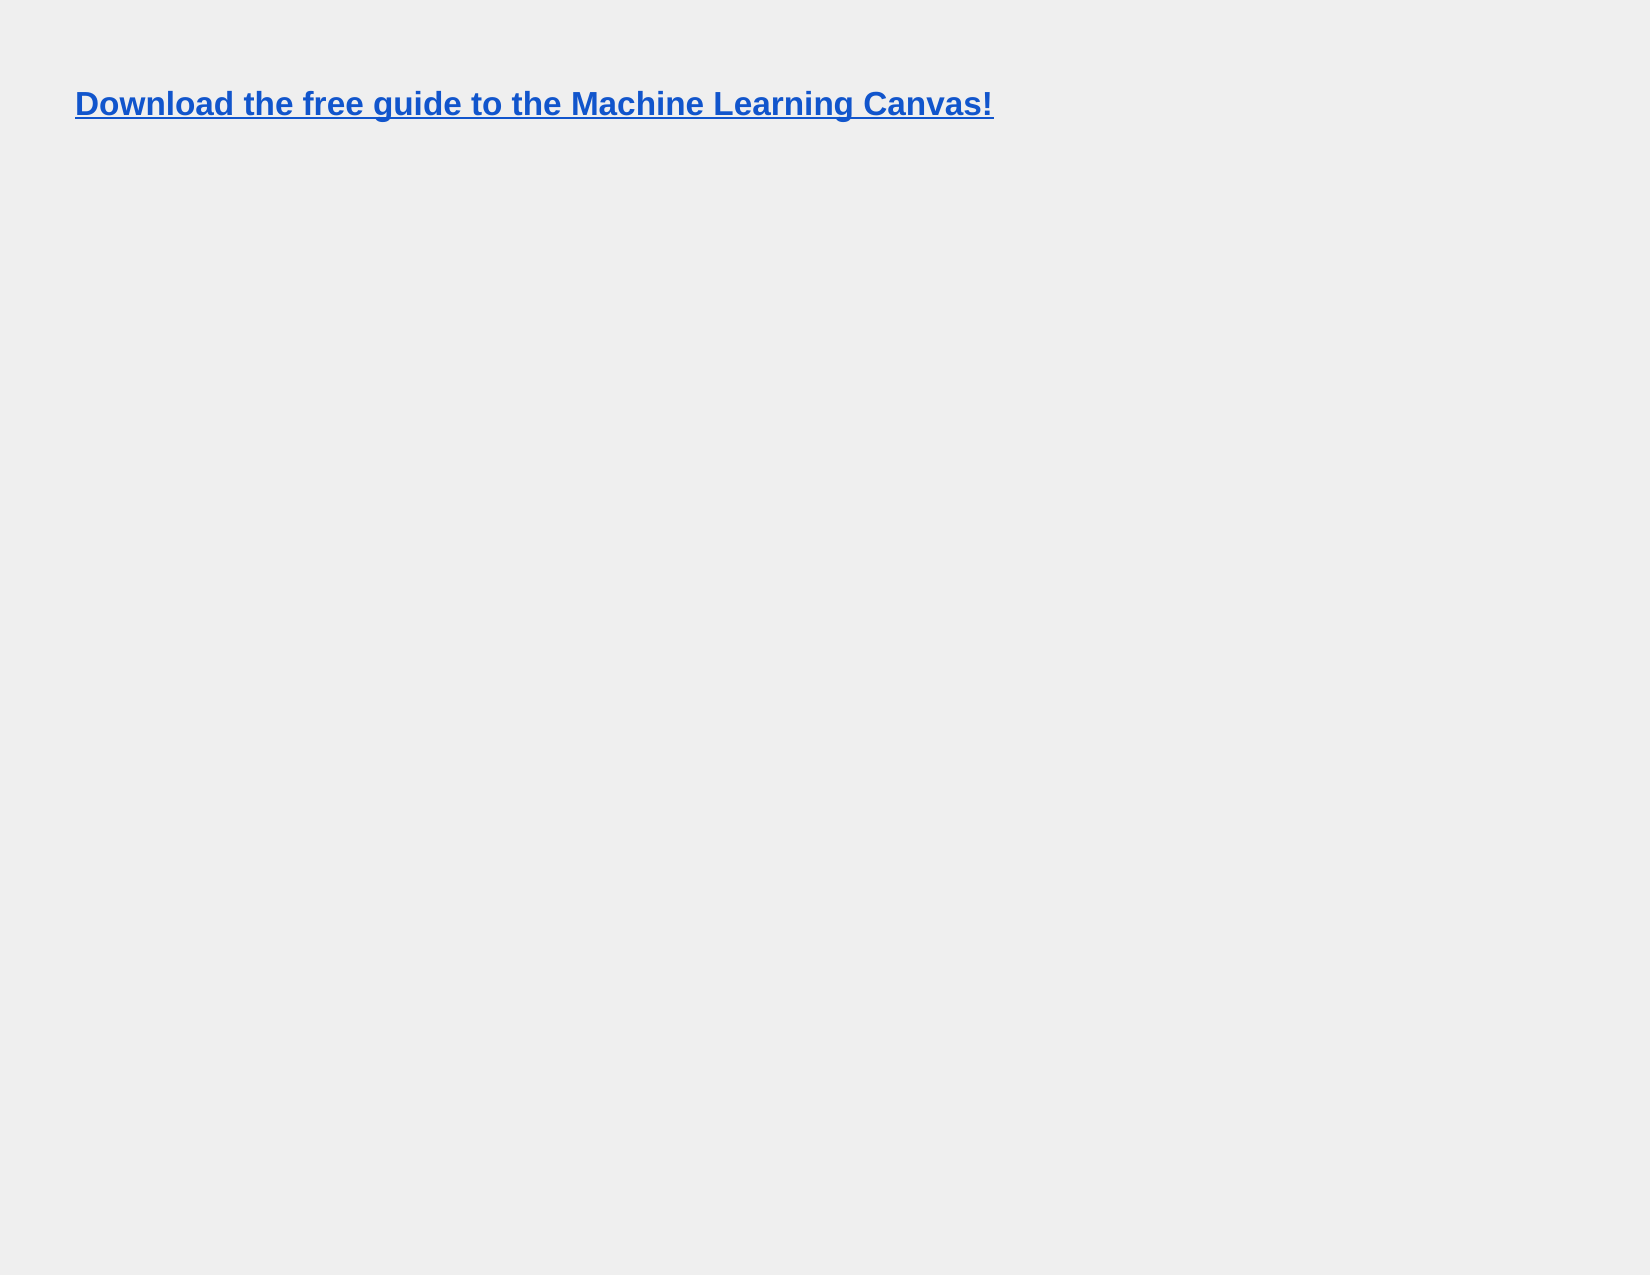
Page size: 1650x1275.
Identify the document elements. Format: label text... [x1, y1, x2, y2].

text Download the free guide to the Machine Learning Canvas! [75, 84, 1575, 122]
